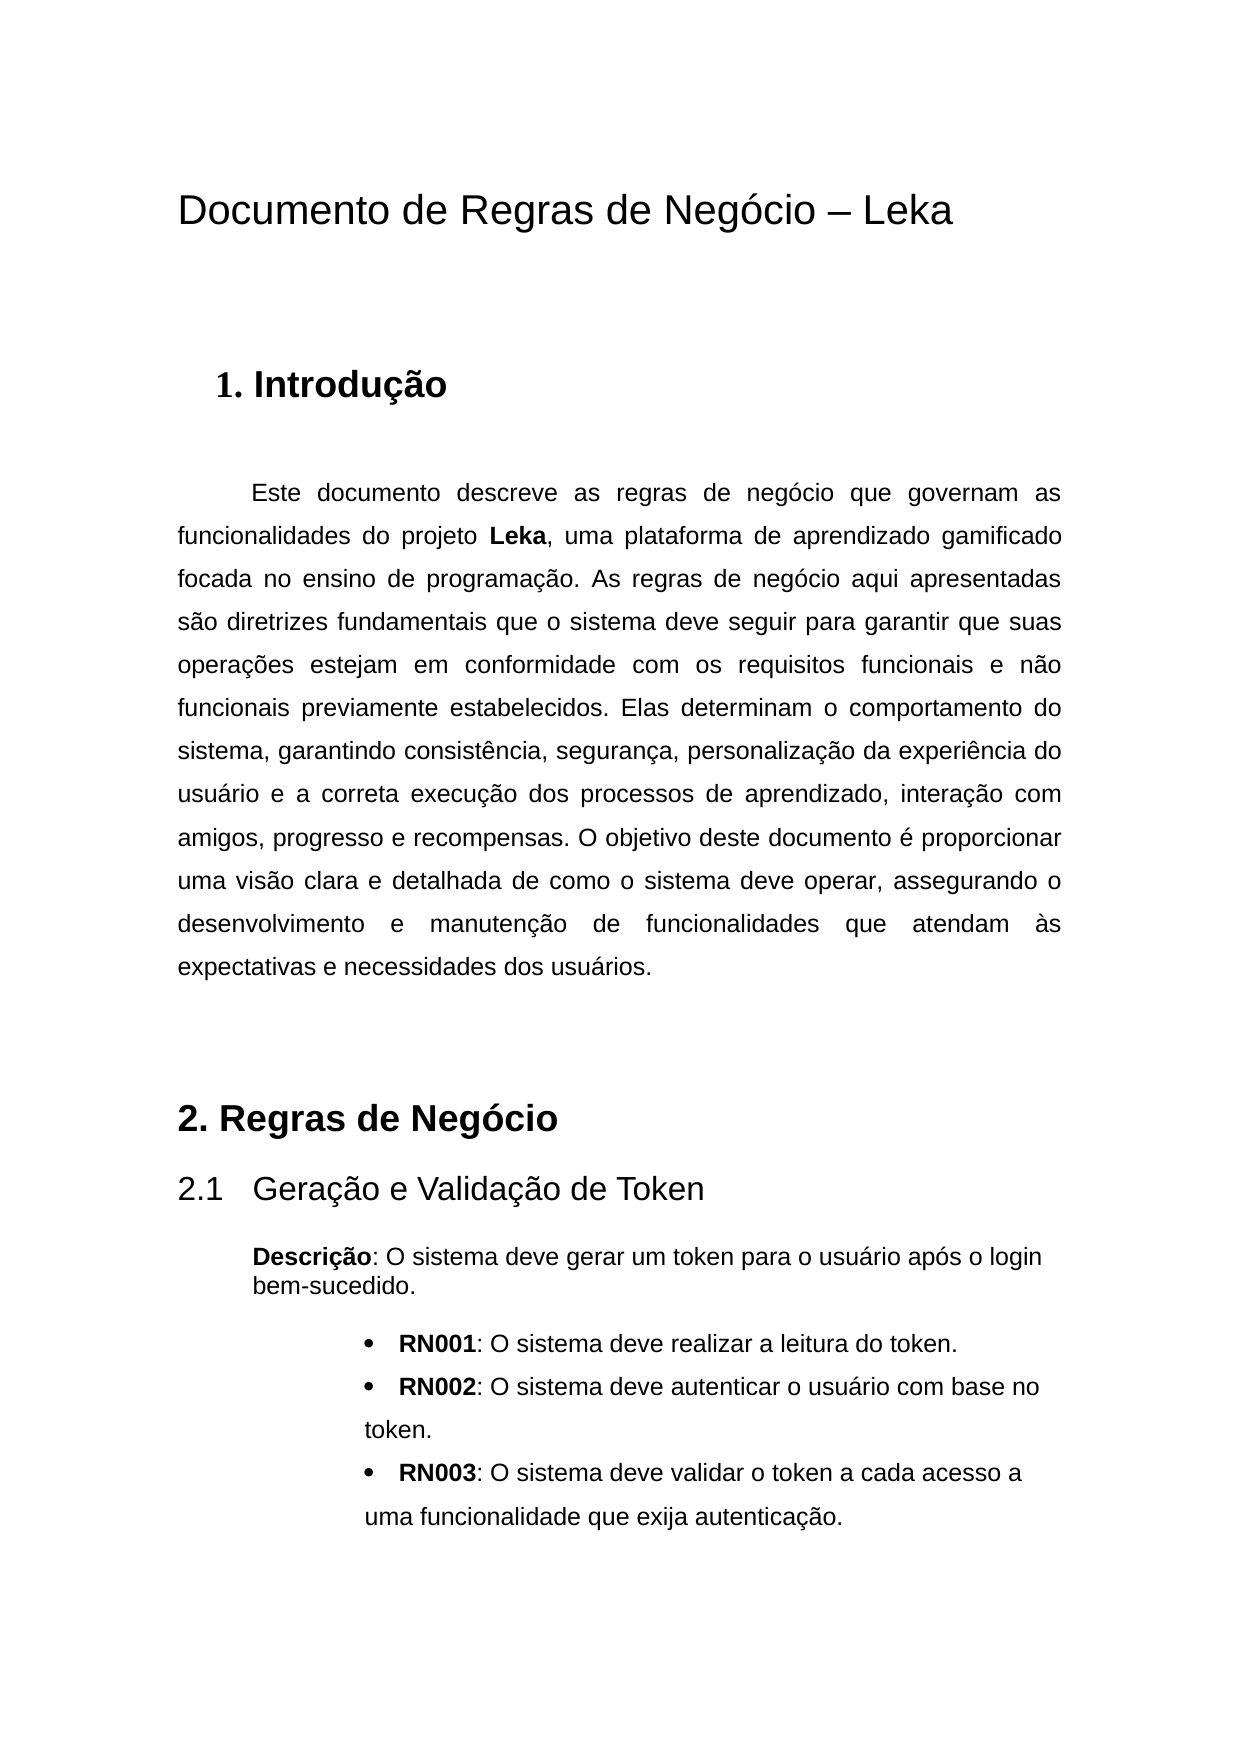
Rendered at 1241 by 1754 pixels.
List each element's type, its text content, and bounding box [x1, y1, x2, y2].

text Documento de Regras de Negócio – Leka [177, 185, 1063, 233]
list RN002: O sistema deve autenticar o usuário com base no token. [364, 1372, 1063, 1444]
text Este documento descreve as regras de negócio que governam as funcionalidades do projeto Leka, uma plataforma de aprendizado gamificado focada no ensino de programação. As regras de negócio aqui apresentadas são diretrizes fundamentais que o sistema deve seguir para garantir que suas operações estejam em conformidade com os requisitos funcionais e não funcionais previamente estabelecidos. Elas determinam o comportamento do sistema, garantindo consistência, segurança, personalização da experiência do usuário e a correta execução dos processos de aprendizado, interação com amigos, progresso e recompensas. O objetivo deste documento é proporcionar uma visão clara e detalhada de como o sistema deve operar, assegurando o desenvolvimento e manutenção de funcionalidades que atendam às expectativas e necessidades dos usuários. [177, 478, 1063, 981]
list RN003: O sistema deve validar o token a cada acesso a uma funcionalidade que exija autenticação. [364, 1458, 1063, 1530]
list RN001: O sistema deve realizar a leitura do token. [364, 1329, 1063, 1358]
subtitle Geração e Validação de Token [177, 1169, 1063, 1207]
list Introdução [215, 362, 1063, 405]
text 2. Regras de Negócio [177, 1097, 1063, 1140]
text Descrição: O sistema deve gerar um token para o usuário após o login bem-sucedido. [252, 1242, 1063, 1300]
